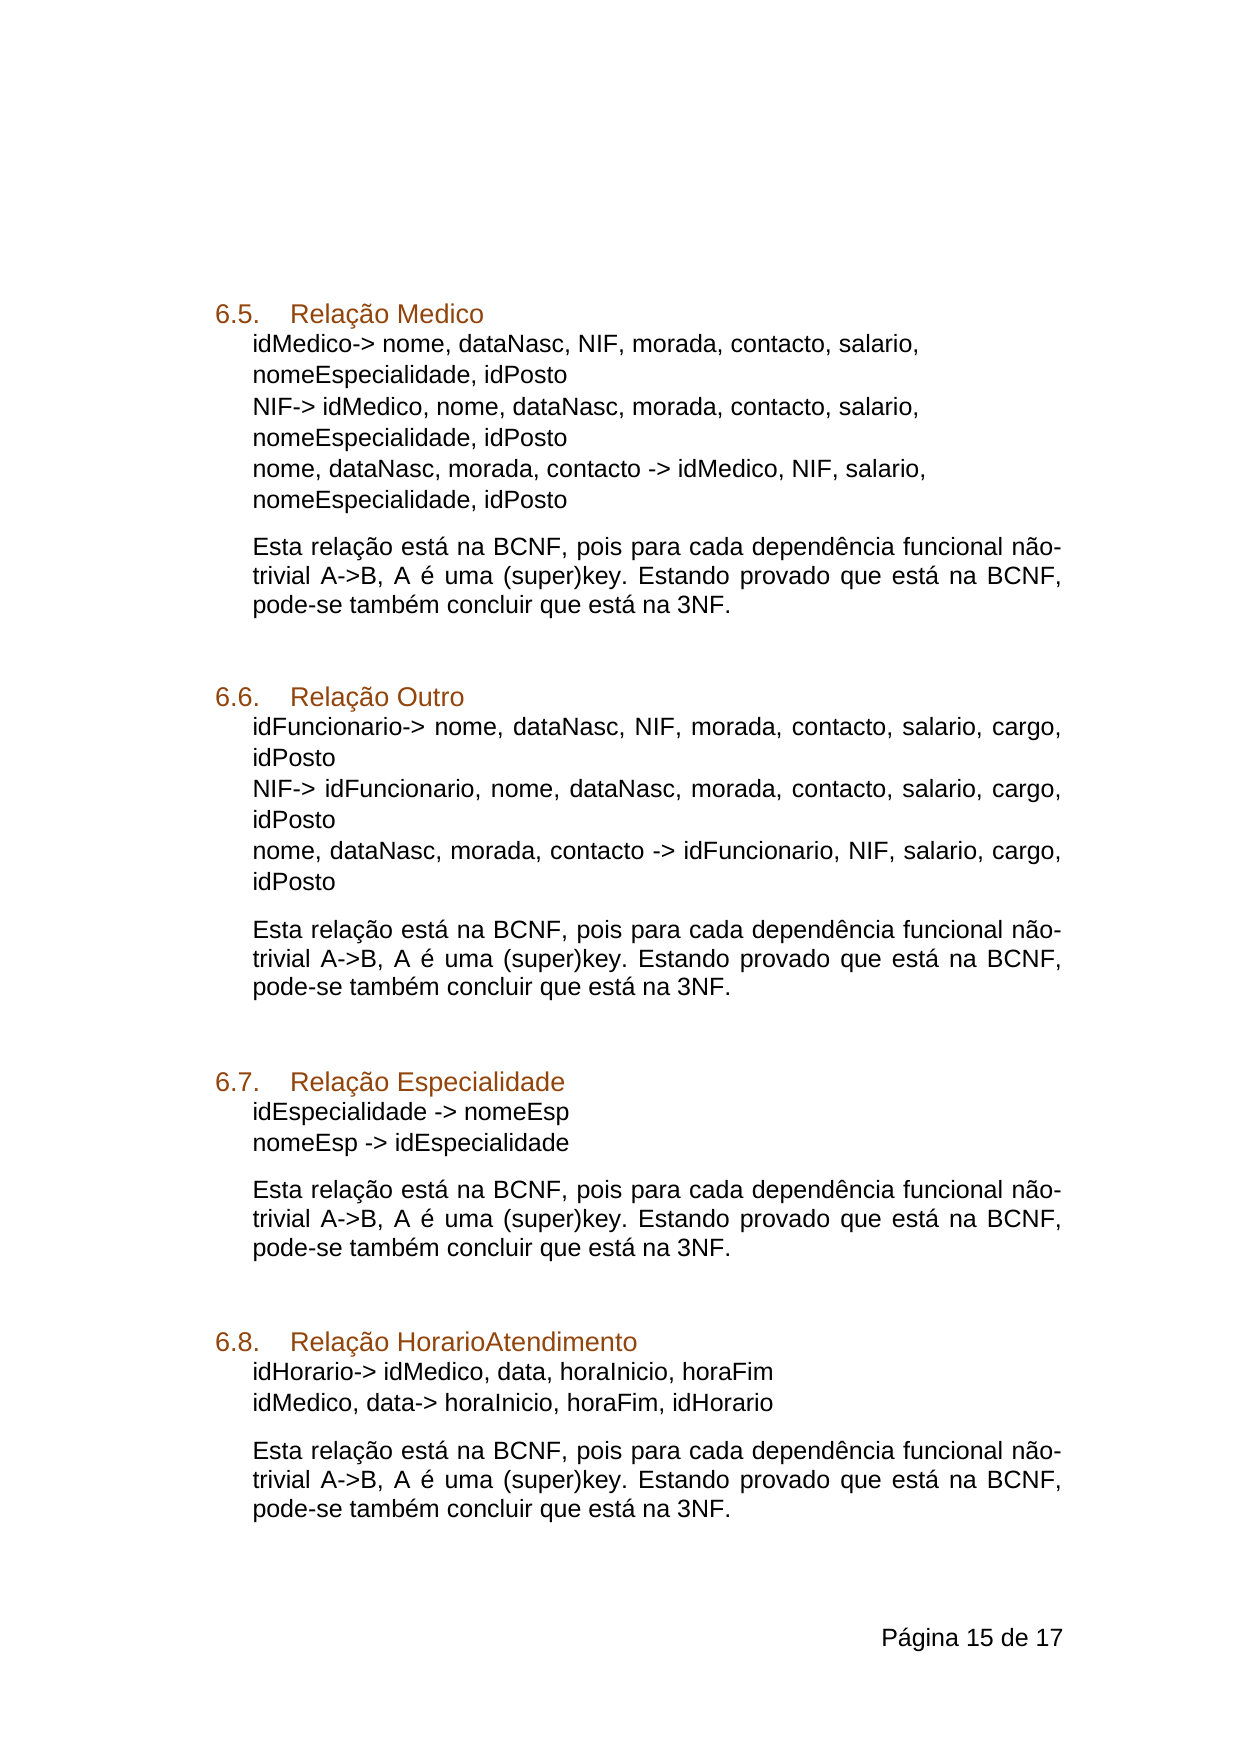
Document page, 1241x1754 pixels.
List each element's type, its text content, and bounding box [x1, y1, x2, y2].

subtitle Relação Especialidade [215, 1066, 1063, 1097]
text idMedico-> nome, dataNasc, NIF, morada, contacto, salario, nomeEspecialidade, idPosto NIF-> idMedico, nome, dataNasc, morada, contacto, salario, nomeEspecialidade, idPosto nome, dataNasc, morada, contacto -> idMedico, NIF, salario, nomeEspecialidade, idPosto [252, 329, 1063, 513]
subtitle Relação Medico [215, 298, 1063, 329]
subtitle Relação Outro [215, 681, 1063, 712]
text idHorario-> idMedico, data, horaInicio, horaFim idMedico, data-> horaInicio, horaFim, idHorario [252, 1357, 1063, 1417]
text idEspecialidade -> nomeEsp nomeEsp -> idEspecialidade [252, 1097, 1063, 1157]
subtitle Relação HorarioAtendimento [215, 1326, 1063, 1357]
text idFuncionario-> nome, dataNasc, NIF, morada, contacto, salario, cargo, idPosto NIF-> idFuncionario, nome, dataNasc, morada, contacto, salario, cargo, idPosto nome, dataNasc, morada, contacto -> idFuncionario, NIF, salario, cargo, idPosto [252, 712, 1063, 896]
